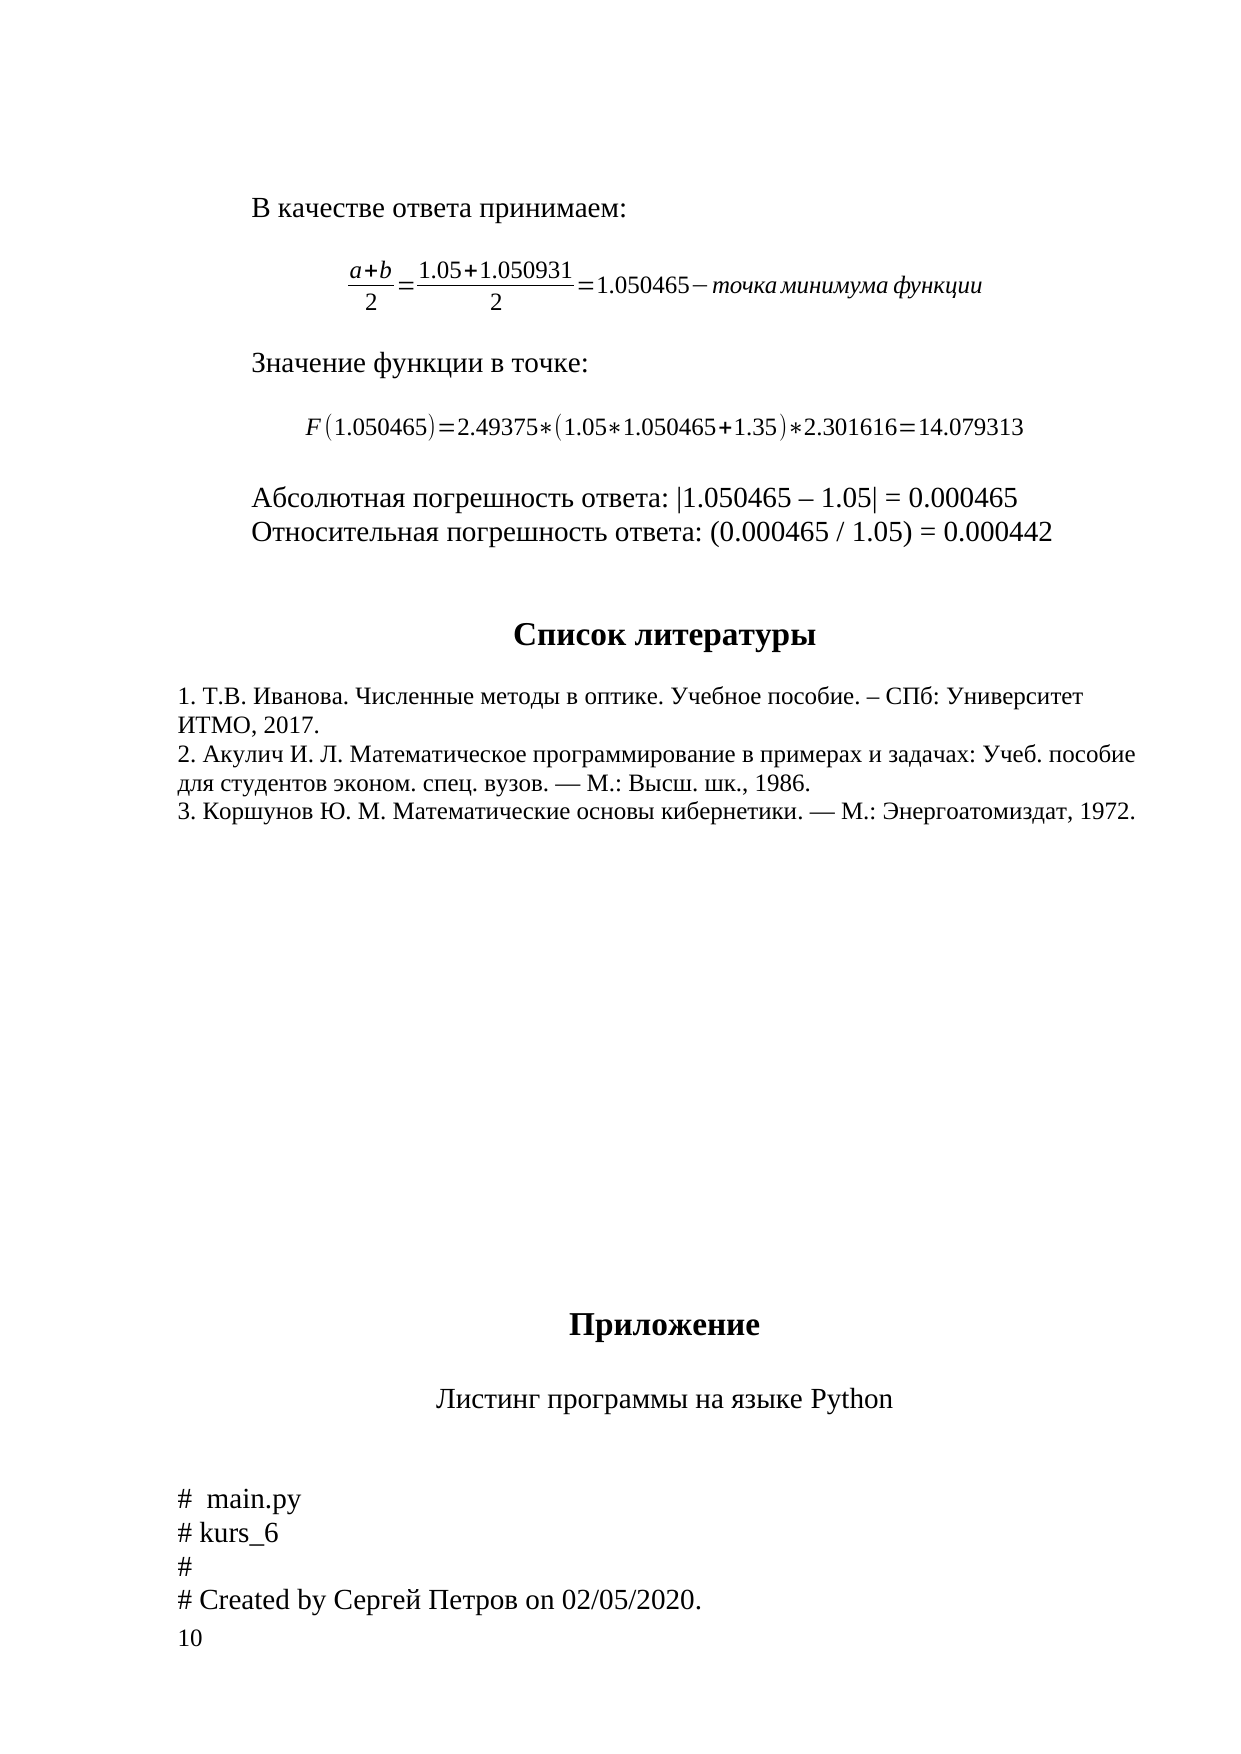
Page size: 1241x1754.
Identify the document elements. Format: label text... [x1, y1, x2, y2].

text # [177, 1549, 1152, 1582]
text # Created by Сергей Петров on 02/05/2020. [177, 1582, 1152, 1616]
text 1. Т.В. Иванова. Численные методы в оптике. Учебное пособие. – СПб: Университет ИТМО, 2017. [177, 681, 1152, 739]
text Листинг программы на языке Python [177, 1381, 1152, 1414]
text 3. Коршунов Ю. М. Математические основы кибернетики. — М.: Энергоатомиздат, 1972. [177, 796, 1152, 825]
text Список литературы [177, 614, 1152, 653]
text # kurs_6 [177, 1515, 1152, 1549]
text 2. Акулич И. Л. Математическое программирование в примерах и задачах: Учеб. пособие для студентов эконом. спец. вузов. — М.: Высш. шк., 1986. [177, 739, 1152, 796]
text Относительная погрешность ответа: (0.000465 / 1.05) = 0.000442 [177, 514, 1152, 547]
text Абсолютная погрешность ответа: |1.050465 – 1.05| = 0.000465 [177, 480, 1152, 514]
text # main.py [177, 1482, 1152, 1515]
text Приложение [177, 1304, 1152, 1343]
text В качестве ответа принимаем: [177, 190, 1152, 223]
text Значение функции в точке: [177, 345, 1152, 378]
